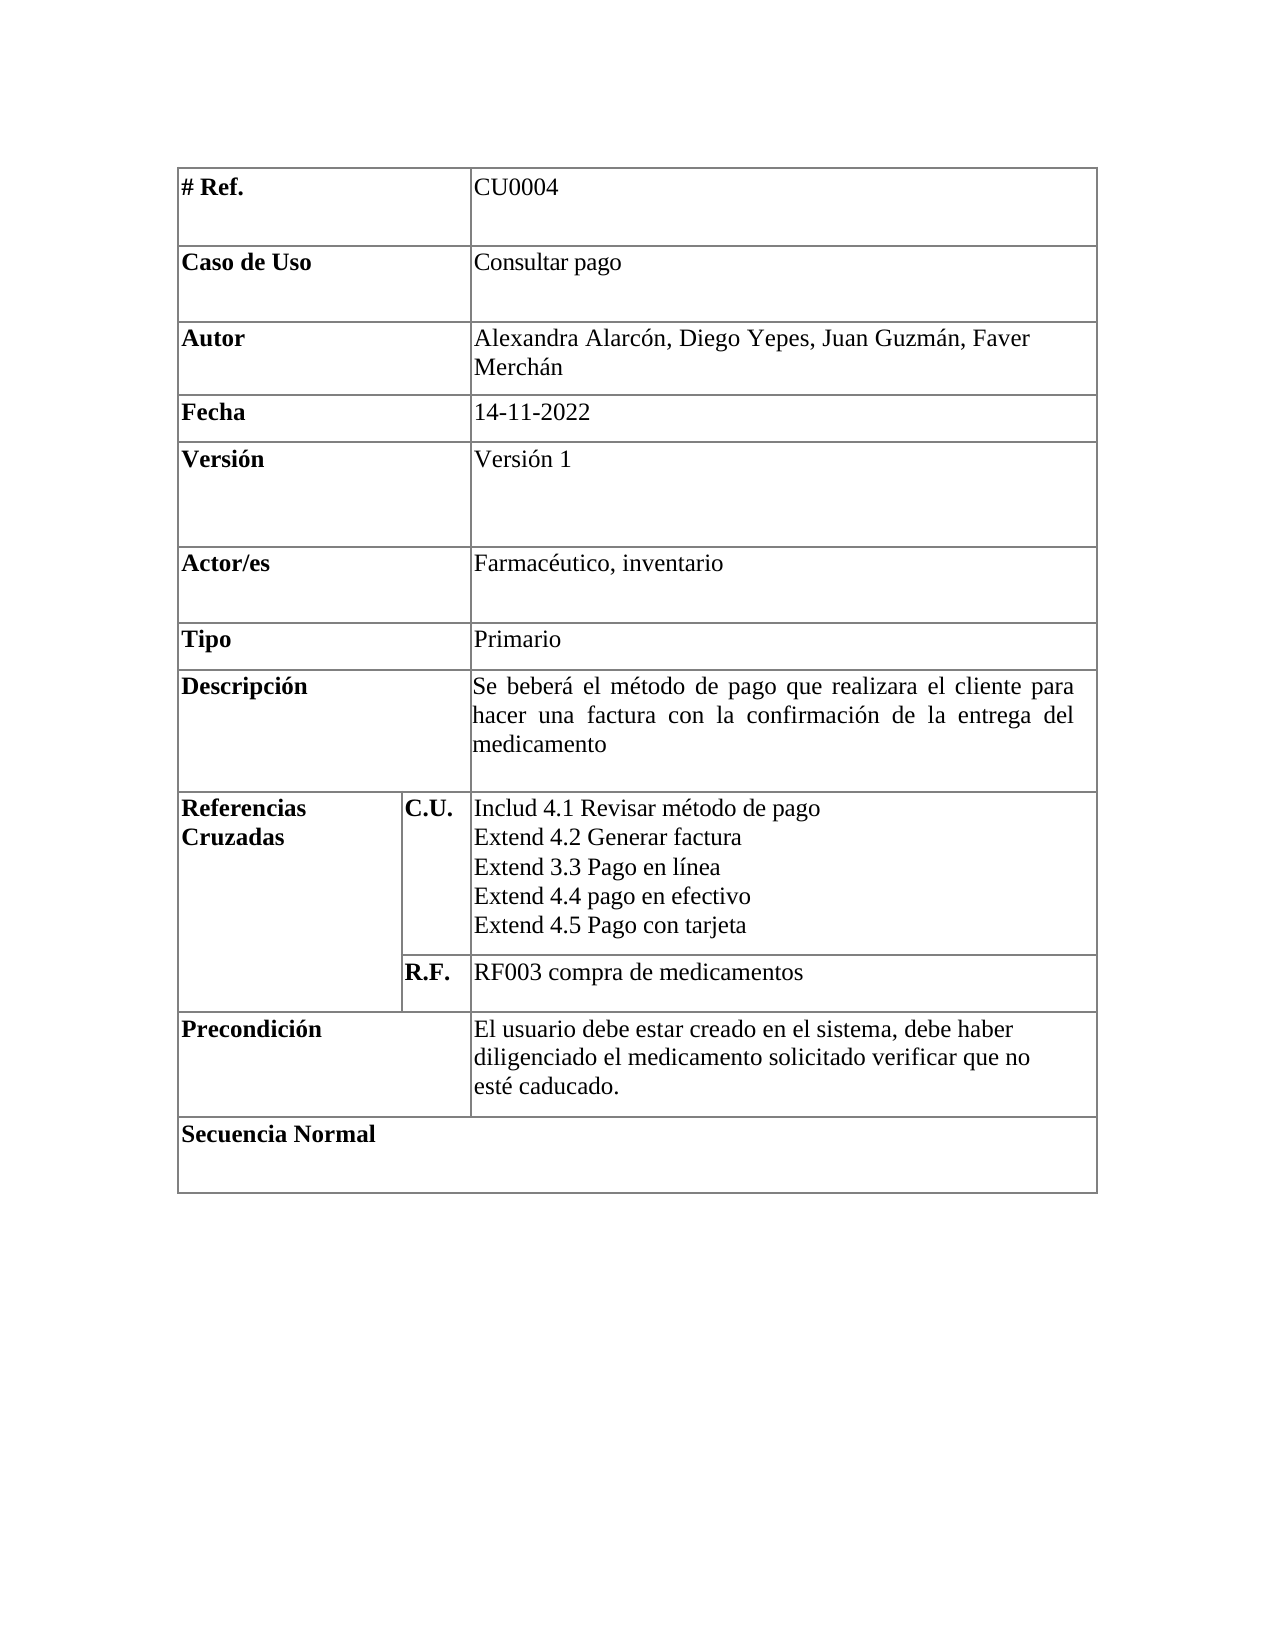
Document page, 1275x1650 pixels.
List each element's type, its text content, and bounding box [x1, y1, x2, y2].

table_cell Includ 4.1 Revisar método de pago Extend 4.2 Generar factura Extend 3.3 Pago en línea Extend 4.4 pago en efectivo Extend 4.5 Pago con tarjeta [472, 793, 1096, 954]
table_cell Descripción [179, 671, 470, 791]
table_cell Caso de Uso [179, 247, 470, 321]
table_cell Consultar pago [472, 247, 1096, 321]
table_cell RF003 compra de medicamentos [472, 956, 1096, 1011]
table_cell Farmacéutico, inventario [472, 548, 1096, 622]
table_cell El usuario debe estar creado en el sistema, debe haber diligenciado el medicamento solicitado verificar que no esté caducado. [472, 1013, 1096, 1116]
table_cell Se beberá el método de pago que realizara el cliente para hacer una factura con la confirmación de la entrega del medicamento [472, 671, 1096, 791]
table_cell Referencias Cruzadas [179, 793, 401, 1011]
table_cell Autor [179, 323, 470, 394]
table_cell Alexandra Alarcón, Diego Yepes, Juan Guzmán, Faver Merchán [472, 323, 1096, 394]
table_cell Fecha [179, 396, 470, 441]
table_cell Versión [179, 443, 470, 546]
table_cell Actor/es [179, 548, 470, 622]
table_cell Precondición [179, 1013, 470, 1116]
table_cell Secuencia Normal [179, 1118, 1096, 1192]
table_header # Ref. [179, 169, 470, 244]
table_header CU0004 [472, 169, 1096, 244]
table_cell 14-11-2022 [472, 396, 1096, 441]
table_cell Versión 1 [472, 443, 1096, 546]
table_cell C.U. [403, 793, 470, 954]
table_cell R.F. [403, 956, 470, 1011]
table_cell Tipo [179, 624, 470, 669]
table_cell Primario [472, 624, 1096, 669]
